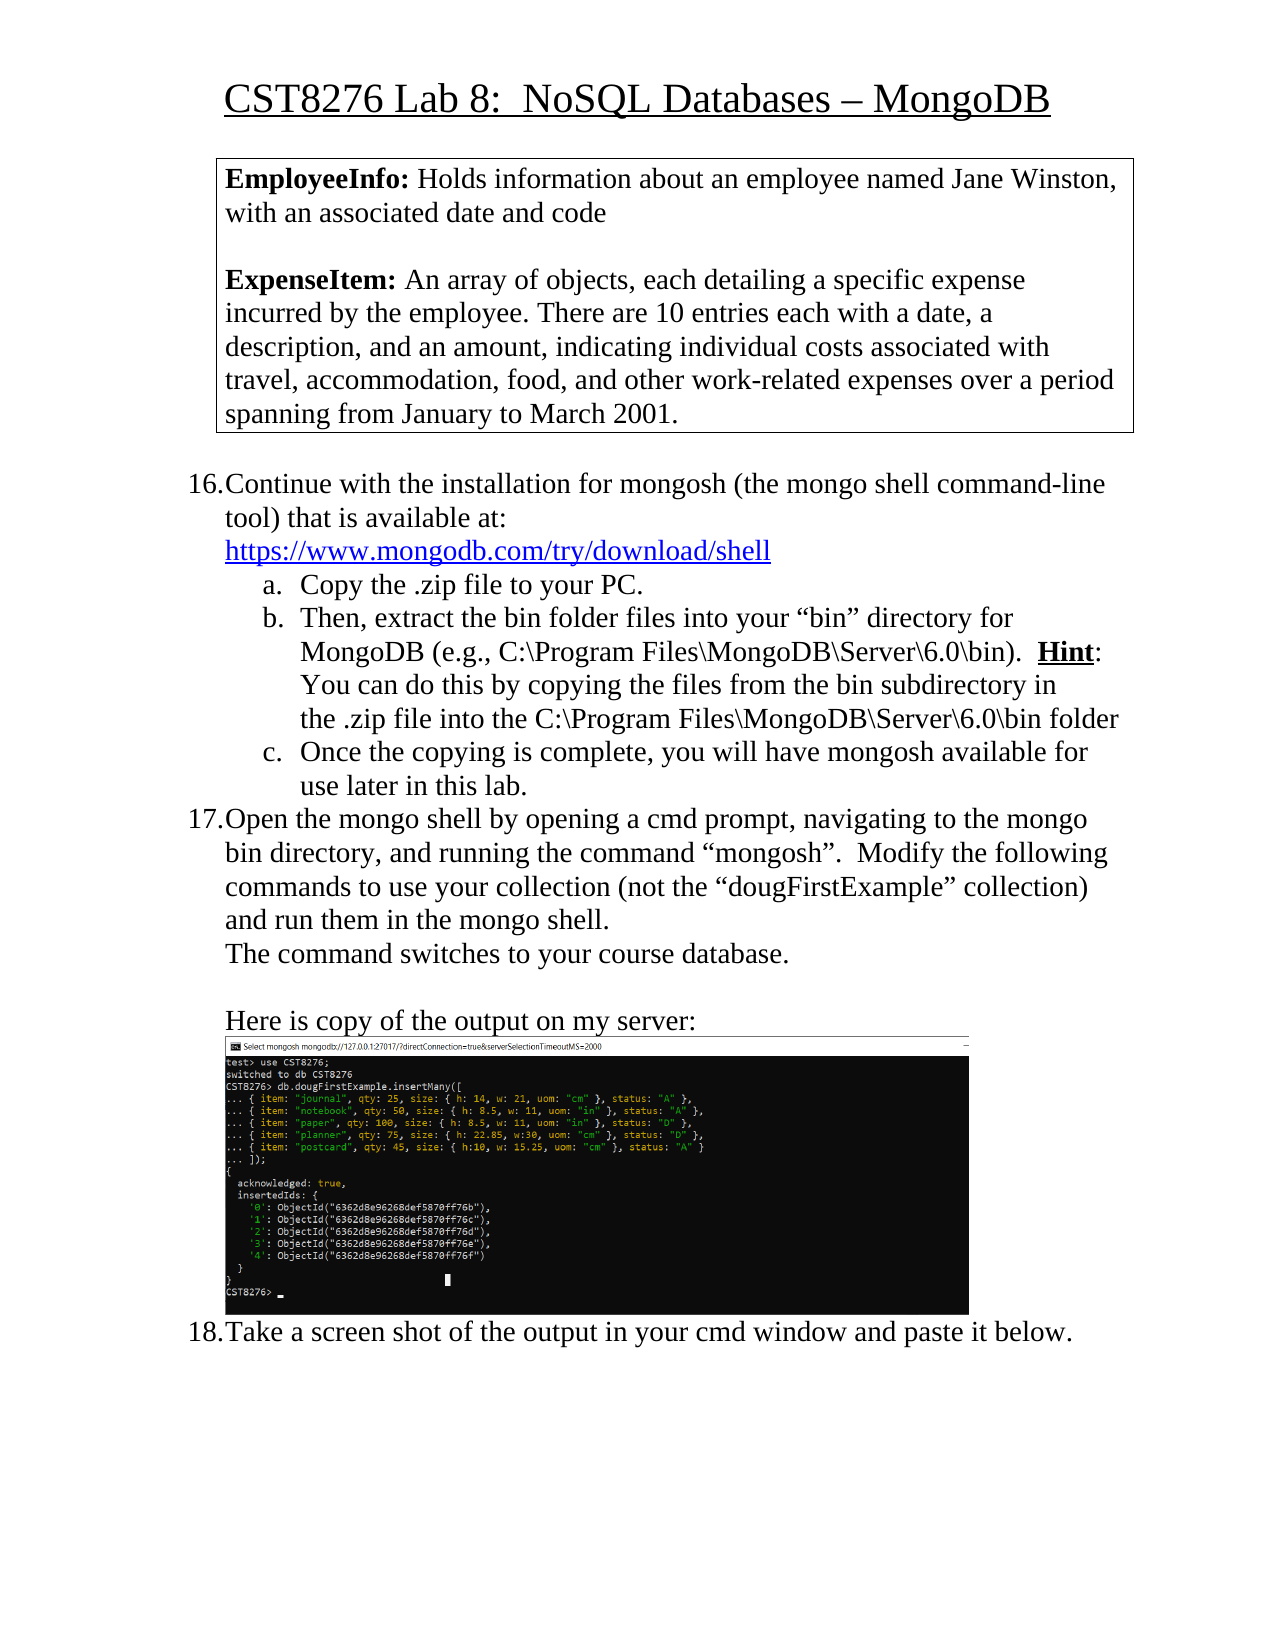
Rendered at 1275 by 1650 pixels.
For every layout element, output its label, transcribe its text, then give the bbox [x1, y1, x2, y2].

list The command switches to your course database. [225, 936, 1125, 969]
list Continue with the installation for mongosh (the mongo shell command-line tool) that is available at: [187, 466, 1125, 533]
list Take a screen shot of the output in your cmd window and paste it below. [187, 1314, 1125, 1348]
list Open the mongo shell by opening a cmd prompt, navigating to the mongo bin directory, and running the command “mongosh”. Modify the following commands to use your collection (not the “dougFirstExample” collection) and run them in the mongo shell. [187, 802, 1125, 936]
list https://www.mongodb.com/try/download/shell [225, 533, 1125, 567]
list Once the copying is complete, you will have mongosh available for use later in this lab. [262, 734, 1125, 802]
list Copy the .zip file to your PC. [262, 567, 1125, 600]
list ExpenseItem: An array of objects, each detailing a specific expense incurred by the employee. There are 10 entries each with a date, a description, and an amount, indicating individual costs associated with travel, accommodation, food, and other work-related expenses over a period spanning from January to March 2001. [217, 259, 1133, 432]
picture [225, 1036, 969, 1315]
list EmployeeInfo: Holds information about an employee named Jane Winston, with an associated date and code [217, 159, 1133, 228]
list Here is copy of the output on my server: [225, 1003, 1125, 1036]
list Then, extract the bin folder files into your “bin” directory for MongoDB (e.g., C:\Program Files\MongoDB\Server\6.0\bin). Hint: You can do this by copying the files from the bin subdirectory in the .zip file into the C:\Program Files\MongoDB\Server\6.0\bin folder [262, 600, 1125, 734]
